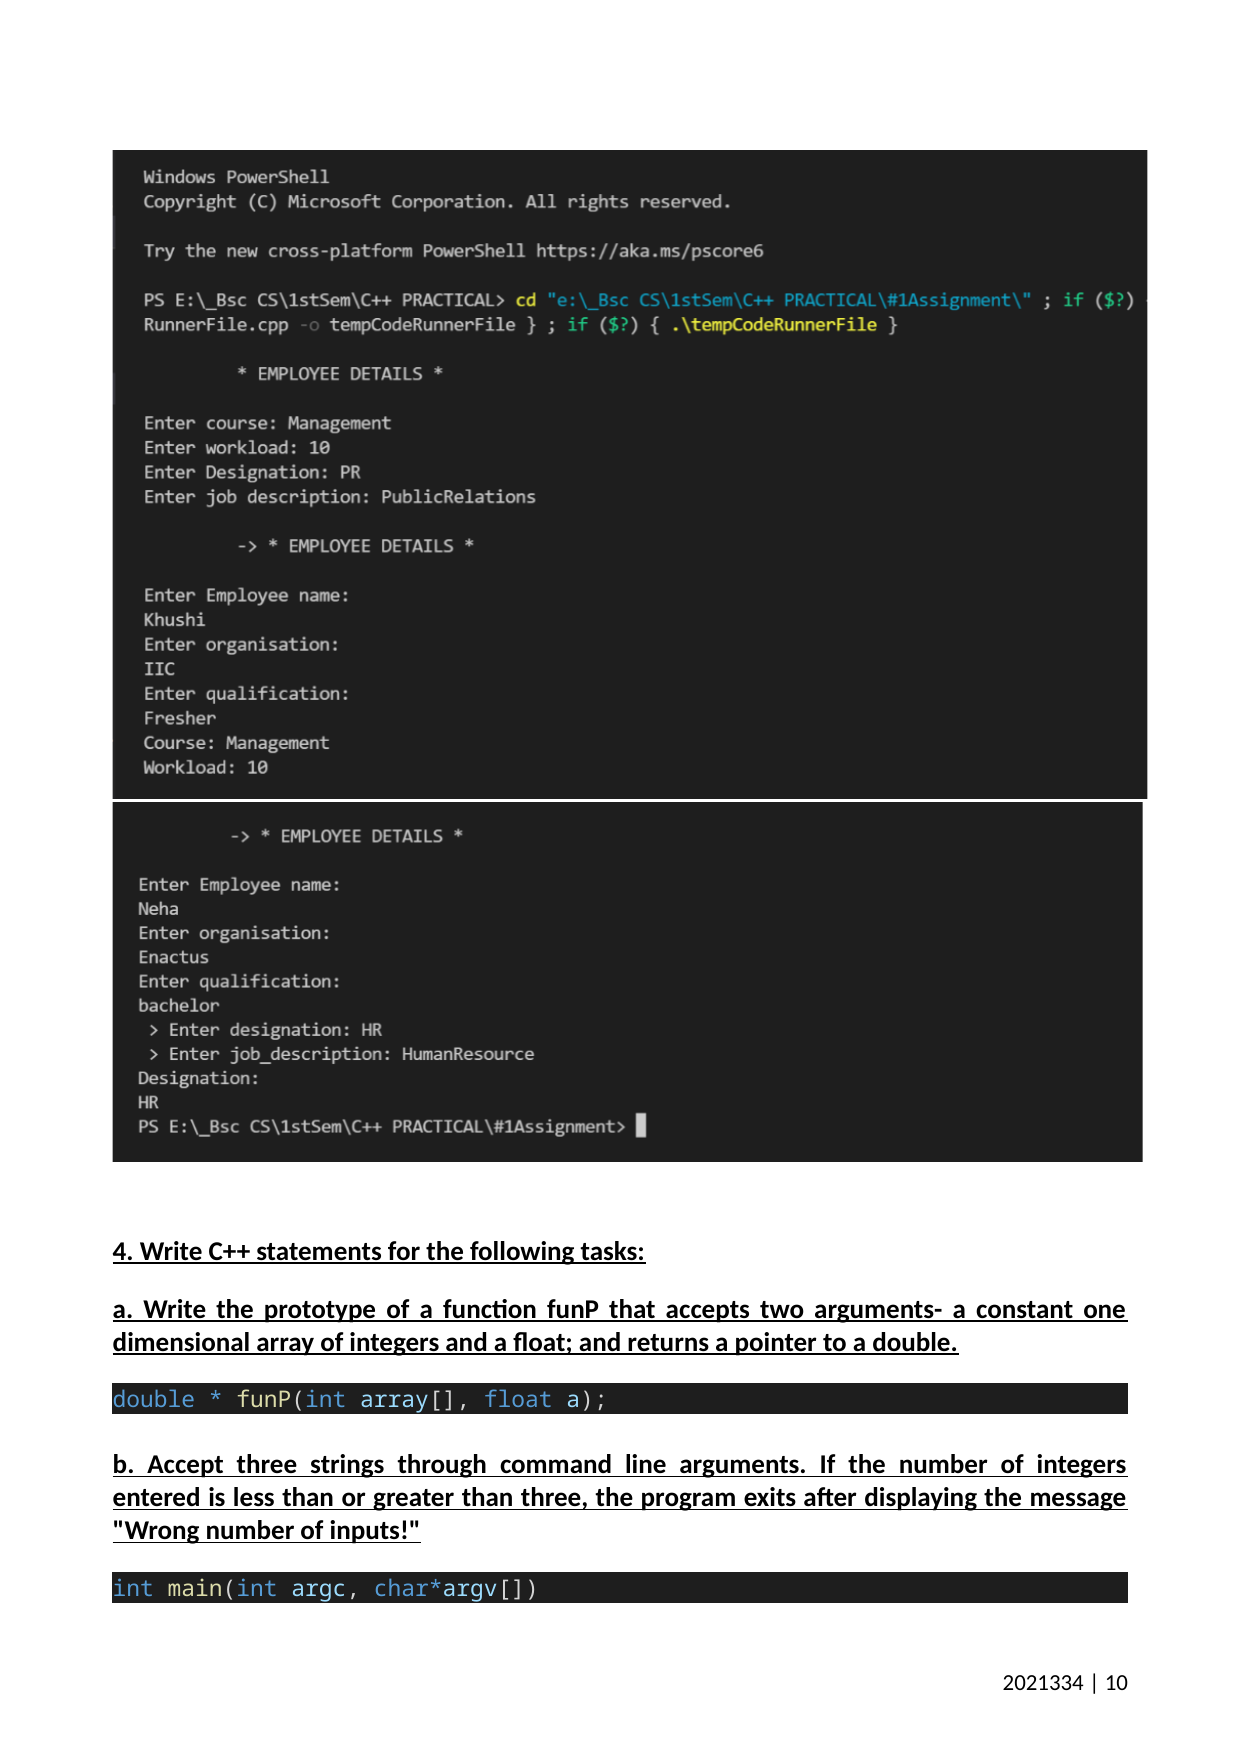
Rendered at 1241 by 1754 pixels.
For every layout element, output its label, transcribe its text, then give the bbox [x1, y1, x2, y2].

picture [112, 150, 1148, 799]
text b. Accept three strings through command line arguments. If the number of integers entered is less than or greater than three, the program exits after displaying the message "Wrong number of inputs!" [112, 1447, 1128, 1476]
text b. Accept three strings through command line arguments. If the number of integers entered is less than or greater than three, the program exits after displaying the message "Wrong number of inputs!" [112, 1477, 1128, 1509]
text a. Write the prototype of a function funP that accepts two arguments- a constant one dimensional array of integers and a float; and returns a pointer to a double. [112, 1321, 1128, 1358]
text double * funP(int array[], float a); [112, 1383, 1128, 1414]
picture [112, 802, 1143, 1162]
text a. Write the prototype of a function funP that accepts two arguments- a constant one dimensional array of integers and a float; and returns a pointer to a double. [112, 1292, 1128, 1320]
text 4. Write C++ statements for the following tasks: [112, 1234, 1128, 1267]
text int main(int argc, char*argv[]) [112, 1572, 1128, 1603]
text b. Accept three strings through command line arguments. If the number of integers entered is less than or greater than three, the program exits after displaying the message "Wrong number of inputs!" [112, 1510, 1128, 1547]
